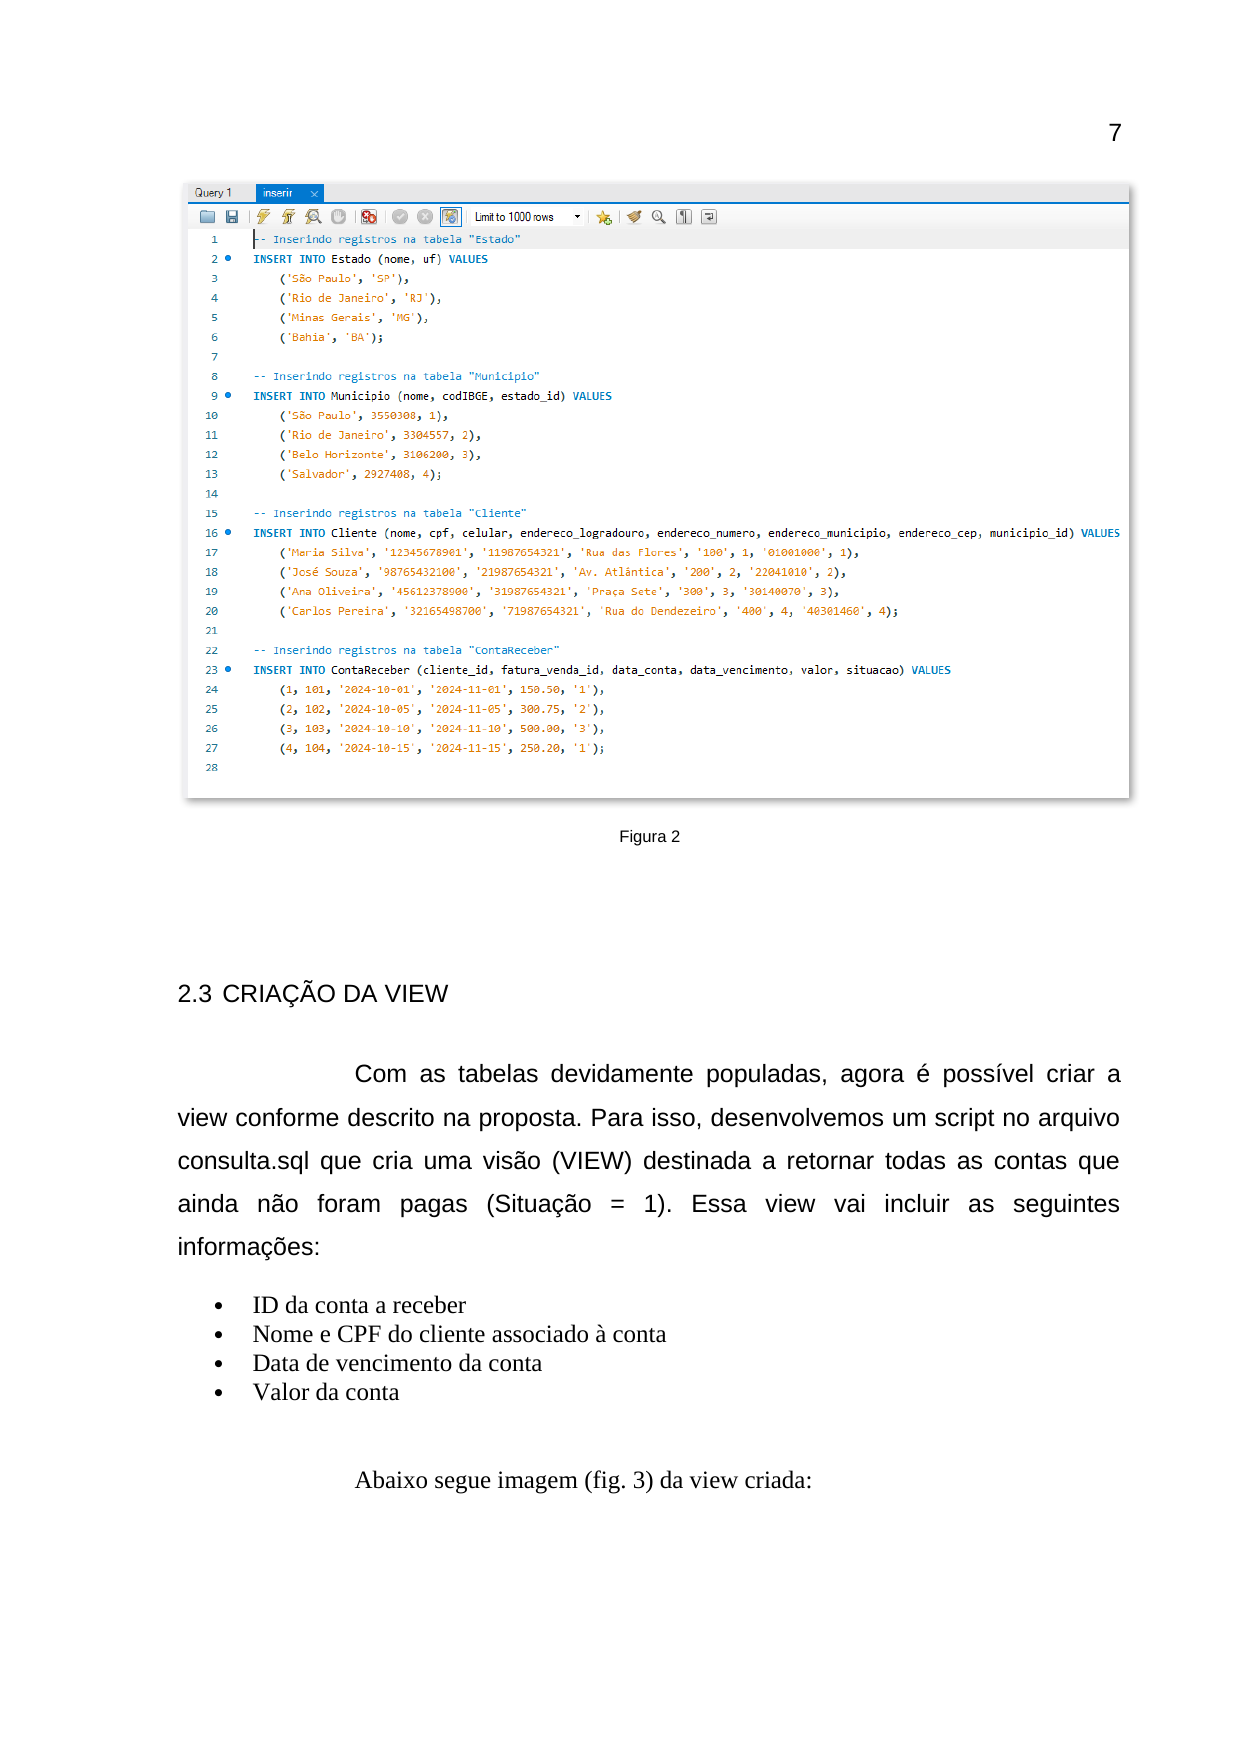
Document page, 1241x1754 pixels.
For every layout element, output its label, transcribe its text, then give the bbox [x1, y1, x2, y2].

text Figura 2 [177, 827, 1122, 846]
list Data de vencimento da conta [215, 1348, 1122, 1377]
picture [183, 183, 1129, 798]
list Valor da conta [215, 1377, 1122, 1406]
text Com as tabelas devidamente populadas, agora é possível criar a view conforme descrito na proposta. Para isso, desenvolvemos um script no arquivo consulta.sql que cria uma visão (VIEW) destinada a retornar todas as contas que ainda não foram pagas (Situação = 1). Essa view vai incluir as seguintes informações: [177, 1059, 1122, 1261]
list Nome e CPF do cliente associado à conta [215, 1319, 1122, 1348]
list ID da conta a receber [215, 1291, 1122, 1319]
subtitle CRIAÇÃO DA vIEW [177, 979, 1122, 1007]
text Abaixo segue imagem (fig. 3) da view criada: [177, 1466, 1122, 1494]
